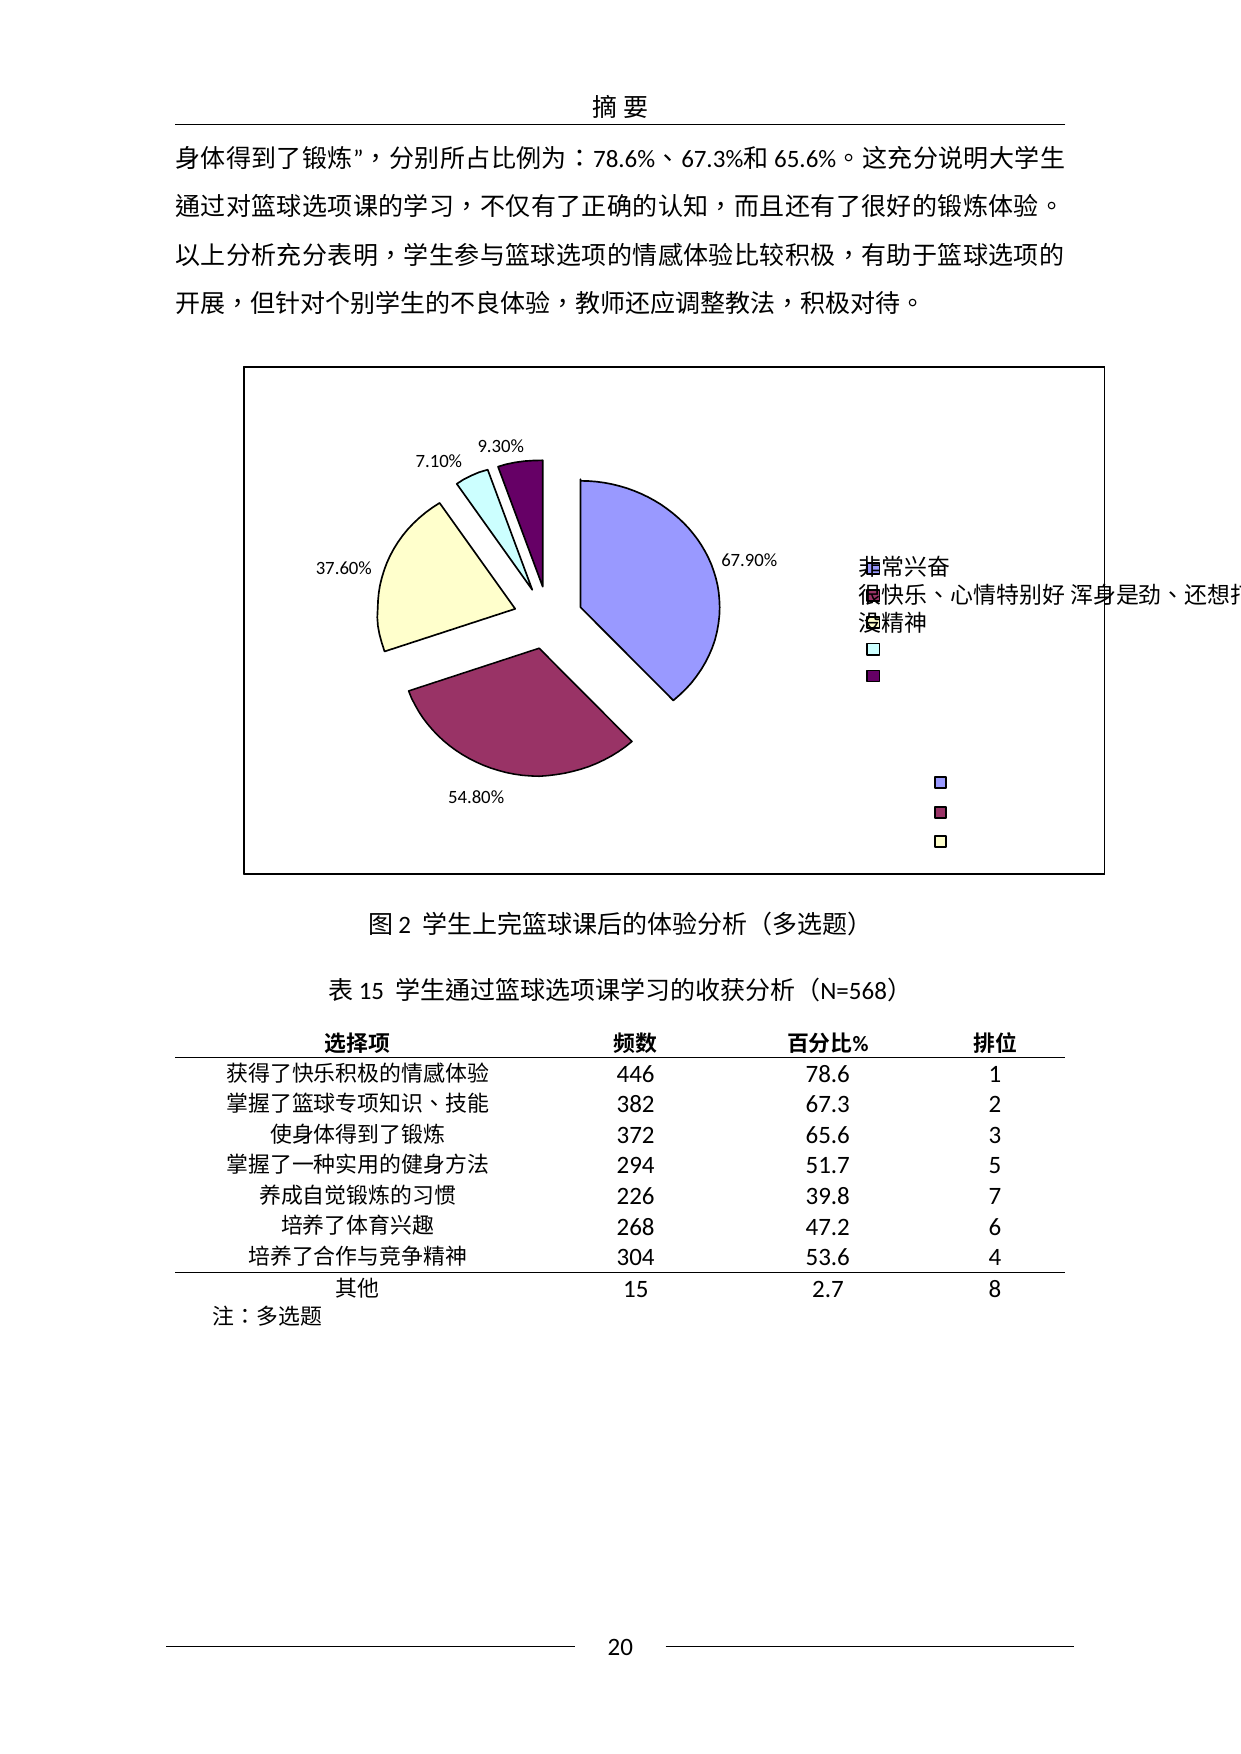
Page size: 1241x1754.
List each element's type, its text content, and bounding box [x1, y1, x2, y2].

table_header 选择项 [175, 1030, 540, 1057]
table_cell 47.2 [731, 1211, 924, 1241]
table_cell 51.7 [731, 1150, 924, 1180]
table_cell 15 [540, 1273, 731, 1303]
table_cell 2.7 [731, 1273, 924, 1303]
table_cell 4 [924, 1241, 1065, 1272]
table_cell 382 [540, 1089, 731, 1119]
table_cell 其他 [175, 1273, 540, 1303]
table_cell 1 [924, 1058, 1065, 1089]
table_cell 培养了体育兴趣 [175, 1211, 540, 1241]
table_cell 使身体得到了锻炼 [175, 1119, 540, 1150]
text 表15 学生通过篮球选项课学习的收获分析（N=568） [175, 973, 1065, 1005]
table_header 排位 [924, 1030, 1065, 1057]
table_cell 掌握了一种实用的健身方法 [175, 1150, 540, 1180]
table_header 百分比% [731, 1030, 924, 1057]
table_cell 304 [540, 1241, 731, 1272]
table_cell 2 [924, 1089, 1065, 1119]
table_cell 39.8 [731, 1180, 924, 1211]
table_cell 养成自觉锻炼的习惯 [175, 1180, 540, 1211]
table_cell 6 [924, 1211, 1065, 1241]
table_cell 372 [540, 1119, 731, 1150]
table_cell 446 [540, 1058, 731, 1089]
table_cell 培养了合作与竞争精神 [175, 1241, 540, 1272]
table_cell 8 [924, 1273, 1065, 1303]
table_header 频数 [540, 1030, 731, 1057]
table_cell 53.6 [731, 1241, 924, 1272]
table_cell 226 [540, 1180, 731, 1211]
table_cell 67.3 [731, 1089, 924, 1119]
table_cell 268 [540, 1211, 731, 1241]
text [175, 125, 1065, 319]
table_cell 掌握了篮球专项知识、技能 [175, 1089, 540, 1119]
table_cell 获得了快乐积极的情感体验 [175, 1058, 540, 1089]
table_cell 7 [924, 1180, 1065, 1211]
table_cell 78.6 [731, 1058, 924, 1089]
table_cell 5 [924, 1150, 1065, 1180]
text 图2 学生上完篮球课后的体验分析（多选题） [175, 907, 1065, 940]
table_cell 294 [540, 1150, 731, 1180]
table_cell 65.6 [731, 1119, 924, 1150]
table_cell 3 [924, 1119, 1065, 1150]
text 注：多选题 [175, 1303, 1065, 1330]
